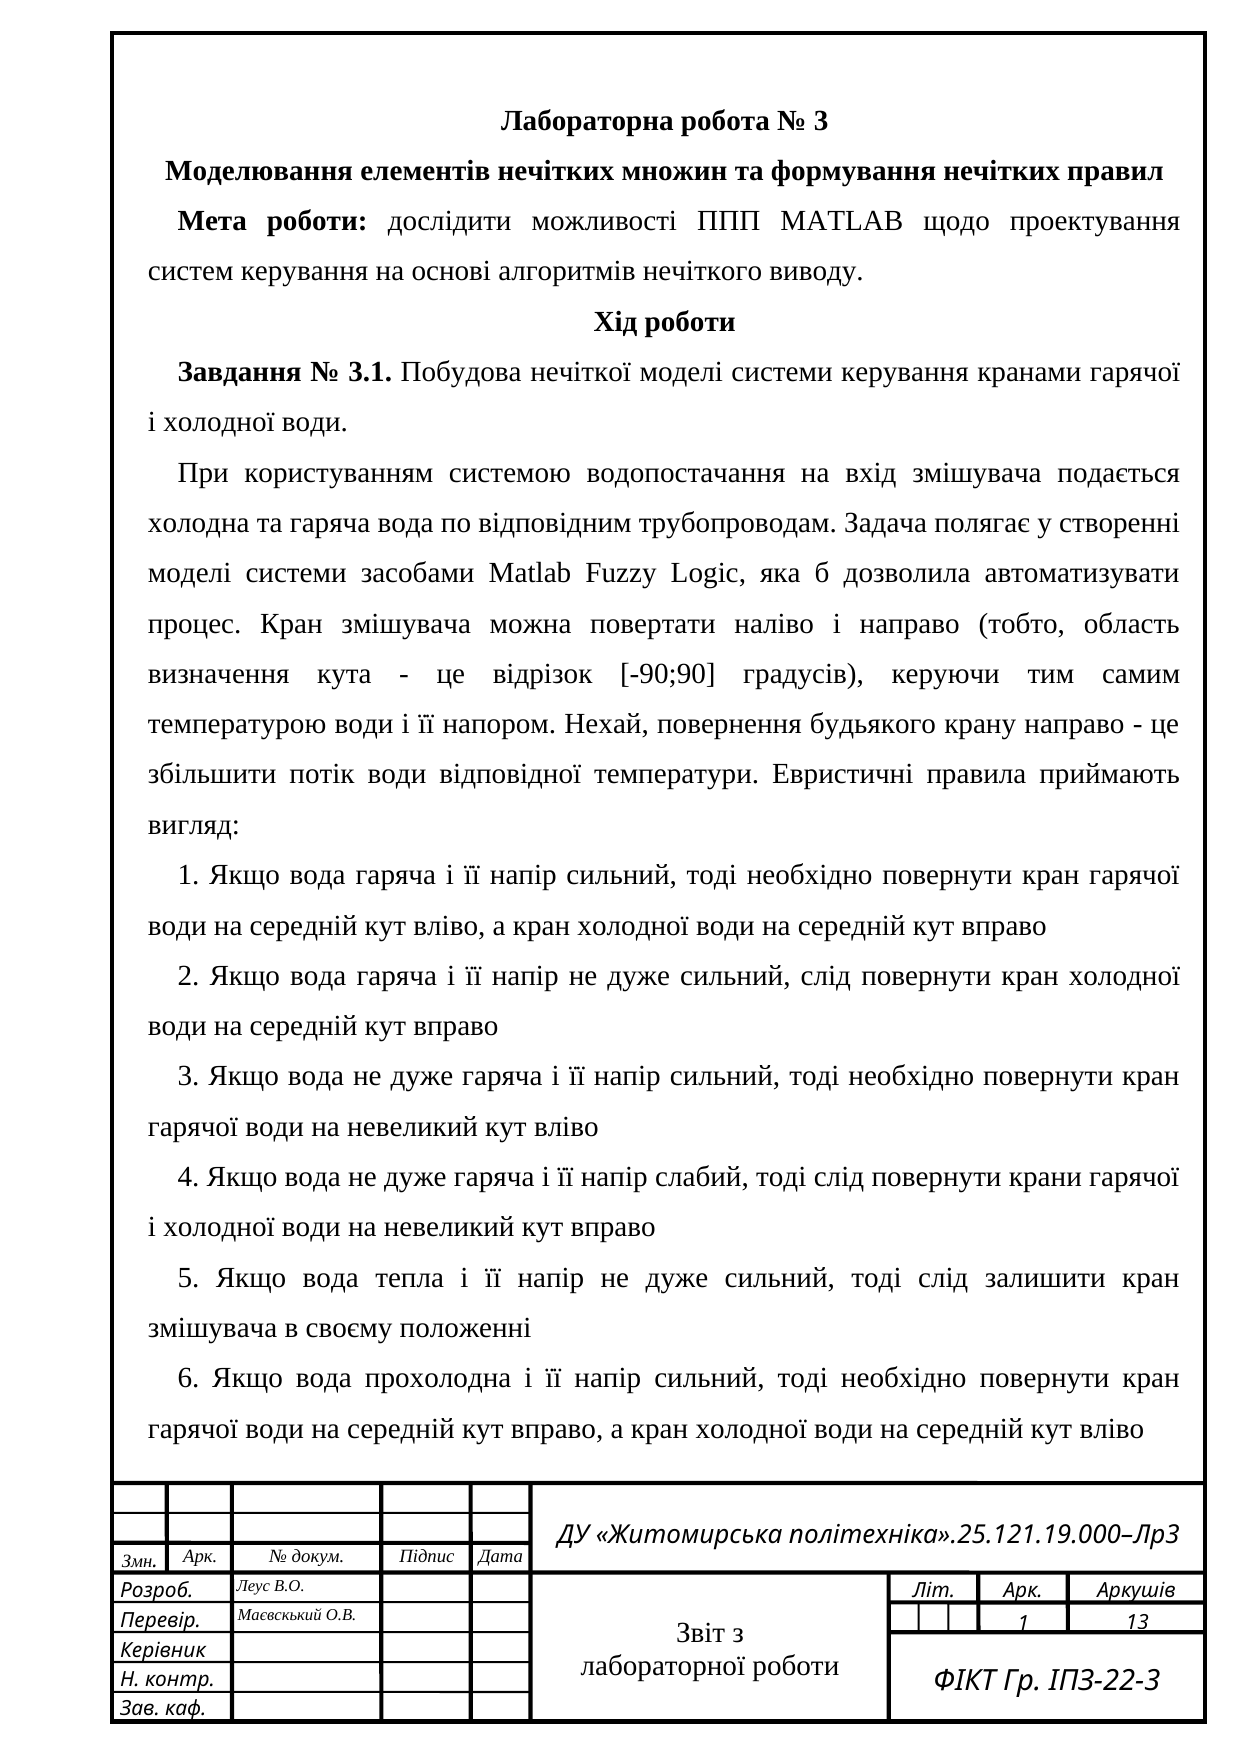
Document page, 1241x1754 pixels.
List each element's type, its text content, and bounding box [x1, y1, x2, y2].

text Мета роботи: дослідити можливості ППП MATLAB щодо проектування систем керування на основі алгоритмів нечіткого виводу. [148, 203, 1181, 287]
text 5. Якщо вода тепла і її напір не дуже сильний, тоді слід залишити кран змішувача в своєму положенні [148, 1260, 1181, 1344]
text При користуванням системою водопостачання на вхід змішувача подається холодна та гаряча вода по відповідним трубопроводам. Задача полягає у створенні моделі системи засобами Matlab Fuzzy Logic, яка б дозволила автоматизувати процес. Кран змішувача можна повертати наліво і направо (тобто, область визначення кута - це відрізок [-90;90] градусів), керуючи тим самим температурою води і її напором. Нехай, повернення будьякого крану направо - це збільшити потік води відповідної температури. Евристичні правила приймають вигляд: [148, 455, 1181, 841]
text 2. Якщо вода гаряча і її напір не дуже сильний, слід повернути кран холодної води на середній кут вправо [148, 958, 1181, 1042]
text 4. Якщо вода не дуже гаряча і її напір слабий, тоді слід повернути крани гарячої і холодної води на невеликий кут вправо [148, 1159, 1181, 1243]
text Лабораторна робота № 3 [148, 103, 1181, 136]
text Завдання № 3.1. Побудова нечіткої моделі системи керування кранами гарячої і холодної води. [148, 354, 1181, 438]
text 1. Якщо вода гаряча і її напір сильний, тоді необхідно повернути кран гарячої води на середній кут вліво, а кран холодної води на середній кут вправо [148, 857, 1181, 941]
text 6. Якщо вода прохолодна і її напір сильний, тоді необхідно повернути кран гарячої води на середній кут вправо, а кран холодної води на середній кут вліво [148, 1360, 1181, 1444]
text Моделювання елементів нечітких множин та формування нечітких правил [148, 153, 1181, 186]
text 3. Якщо вода не дуже гаряча і її напір сильний, тоді необхідно повернути кран гарячої води на невеликий кут вліво [148, 1058, 1181, 1142]
text Хід роботи [148, 304, 1181, 337]
